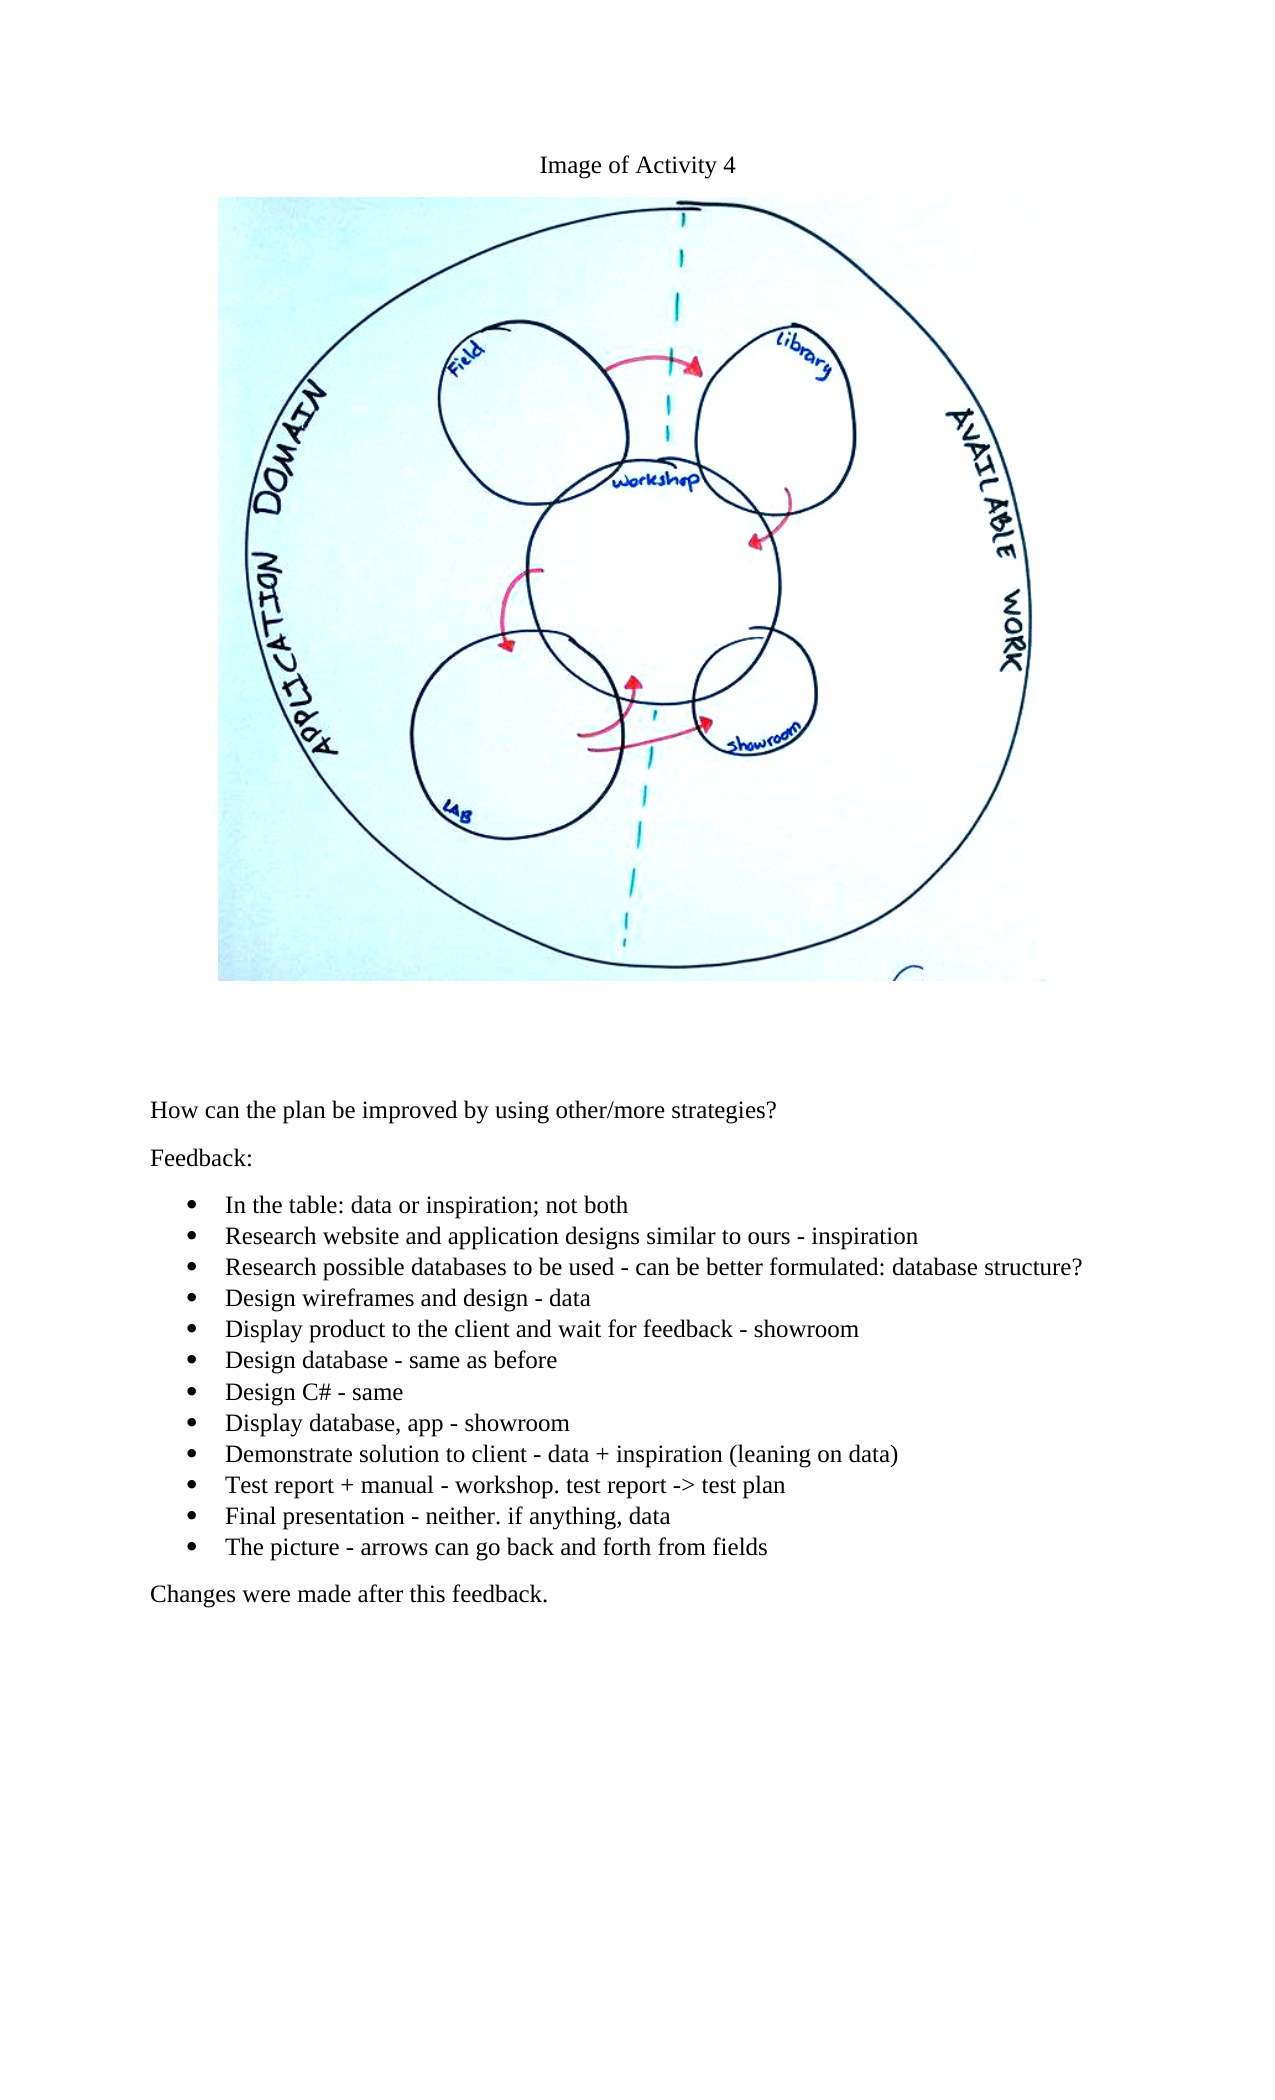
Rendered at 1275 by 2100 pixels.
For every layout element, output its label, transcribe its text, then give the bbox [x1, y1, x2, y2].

list Display database, app - showroom [187, 1408, 1125, 1436]
text How can the plan be improved by using other/more strategies? [150, 1095, 1125, 1124]
list Design database - same as before [187, 1346, 1125, 1374]
list Demonstrate solution to client - data + inspiration (leaning on data) [187, 1439, 1125, 1467]
list Display product to the client and wait for feedback - showroom [187, 1314, 1125, 1343]
list Research website and application designs similar to ours - inspiration [187, 1221, 1125, 1250]
list Research possible databases to be used - can be better formulated: database structure? [187, 1252, 1125, 1281]
text Image of Activity 4 [150, 150, 1125, 179]
list Final presentation - neither. if anything, data [187, 1501, 1125, 1529]
text Changes were made after this feedback. [150, 1579, 1125, 1608]
list The picture - arrows can go back and forth from fields [187, 1532, 1125, 1561]
list Design C# - same [187, 1377, 1125, 1405]
list Design wireframes and design - data [187, 1283, 1125, 1312]
list Test report + manual - workshop. test report -> test plan [187, 1470, 1125, 1498]
list In the table: data or inspiration; not both [187, 1190, 1125, 1219]
text Feedback: [150, 1143, 1125, 1171]
